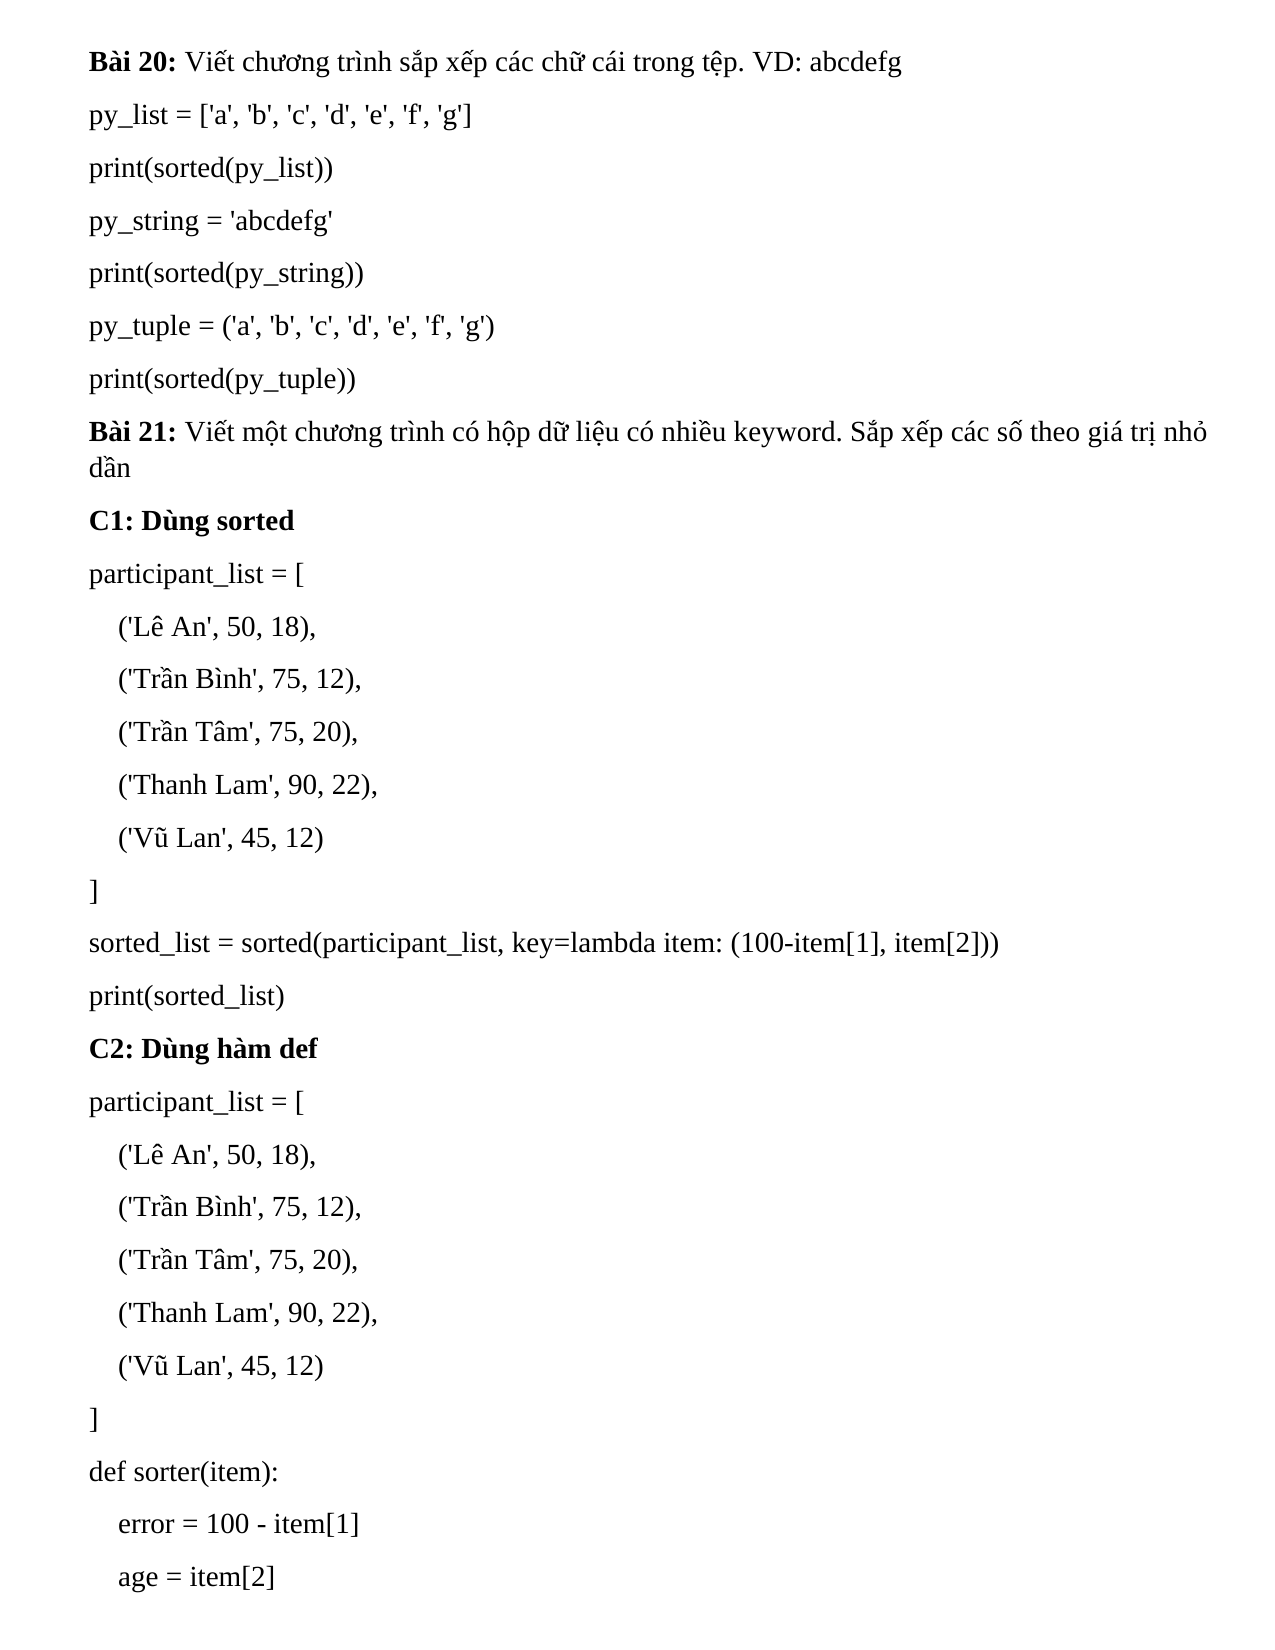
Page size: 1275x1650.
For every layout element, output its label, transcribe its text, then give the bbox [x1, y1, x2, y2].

text print(sorted(py_list)) [89, 150, 1209, 183]
text ('Trần Bình', 75, 12), [89, 1189, 1209, 1223]
text print(sorted(py_tuple)) [89, 361, 1209, 395]
text print(sorted_list) [89, 978, 1209, 1012]
text ('Thanh Lam', 90, 22), [89, 767, 1209, 801]
text participant_list = [ [89, 1084, 1209, 1117]
text ('Vũ Lan', 45, 12) [89, 820, 1209, 853]
text ('Lê An', 50, 18), [89, 1137, 1209, 1170]
text def sorter(item): [89, 1454, 1209, 1487]
text ('Trần Tâm', 75, 20), [89, 714, 1209, 748]
text ] [89, 1401, 1209, 1434]
text ] [89, 873, 1209, 906]
text age = item[2] [89, 1559, 1209, 1593]
text ('Thanh Lam', 90, 22), [89, 1295, 1209, 1329]
text Bài 21: Viết một chương trình có hộp dữ liệu có nhiều keyword. Sắp xếp các số theo giá trị nhỏ dần [89, 414, 1209, 484]
text C2: Dùng hàm def [89, 1031, 1209, 1065]
text print(sorted(py_string)) [89, 256, 1209, 289]
text ('Lê An', 50, 18), [89, 609, 1209, 642]
text py_string = 'abcdefg' [89, 203, 1209, 236]
text ('Trần Tâm', 75, 20), [89, 1242, 1209, 1276]
text sorted_list = sorted(participant_list, key=lambda item: (100-item[1], item[2])) [89, 926, 1209, 959]
text ('Trần Bình', 75, 12), [89, 661, 1209, 695]
text participant_list = [ [89, 556, 1209, 589]
text Bài 20: Viết chương trình sắp xếp các chữ cái trong tệp. VD: abcdefg [89, 44, 1209, 78]
text error = 100 - item[1] [89, 1506, 1209, 1540]
text py_list = ['a', 'b', 'c', 'd', 'e', 'f', 'g'] [89, 97, 1209, 131]
text py_tuple = ('a', 'b', 'c', 'd', 'e', 'f', 'g') [89, 308, 1209, 342]
text ('Vũ Lan', 45, 12) [89, 1348, 1209, 1382]
text C1: Dùng sorted [89, 503, 1209, 537]
